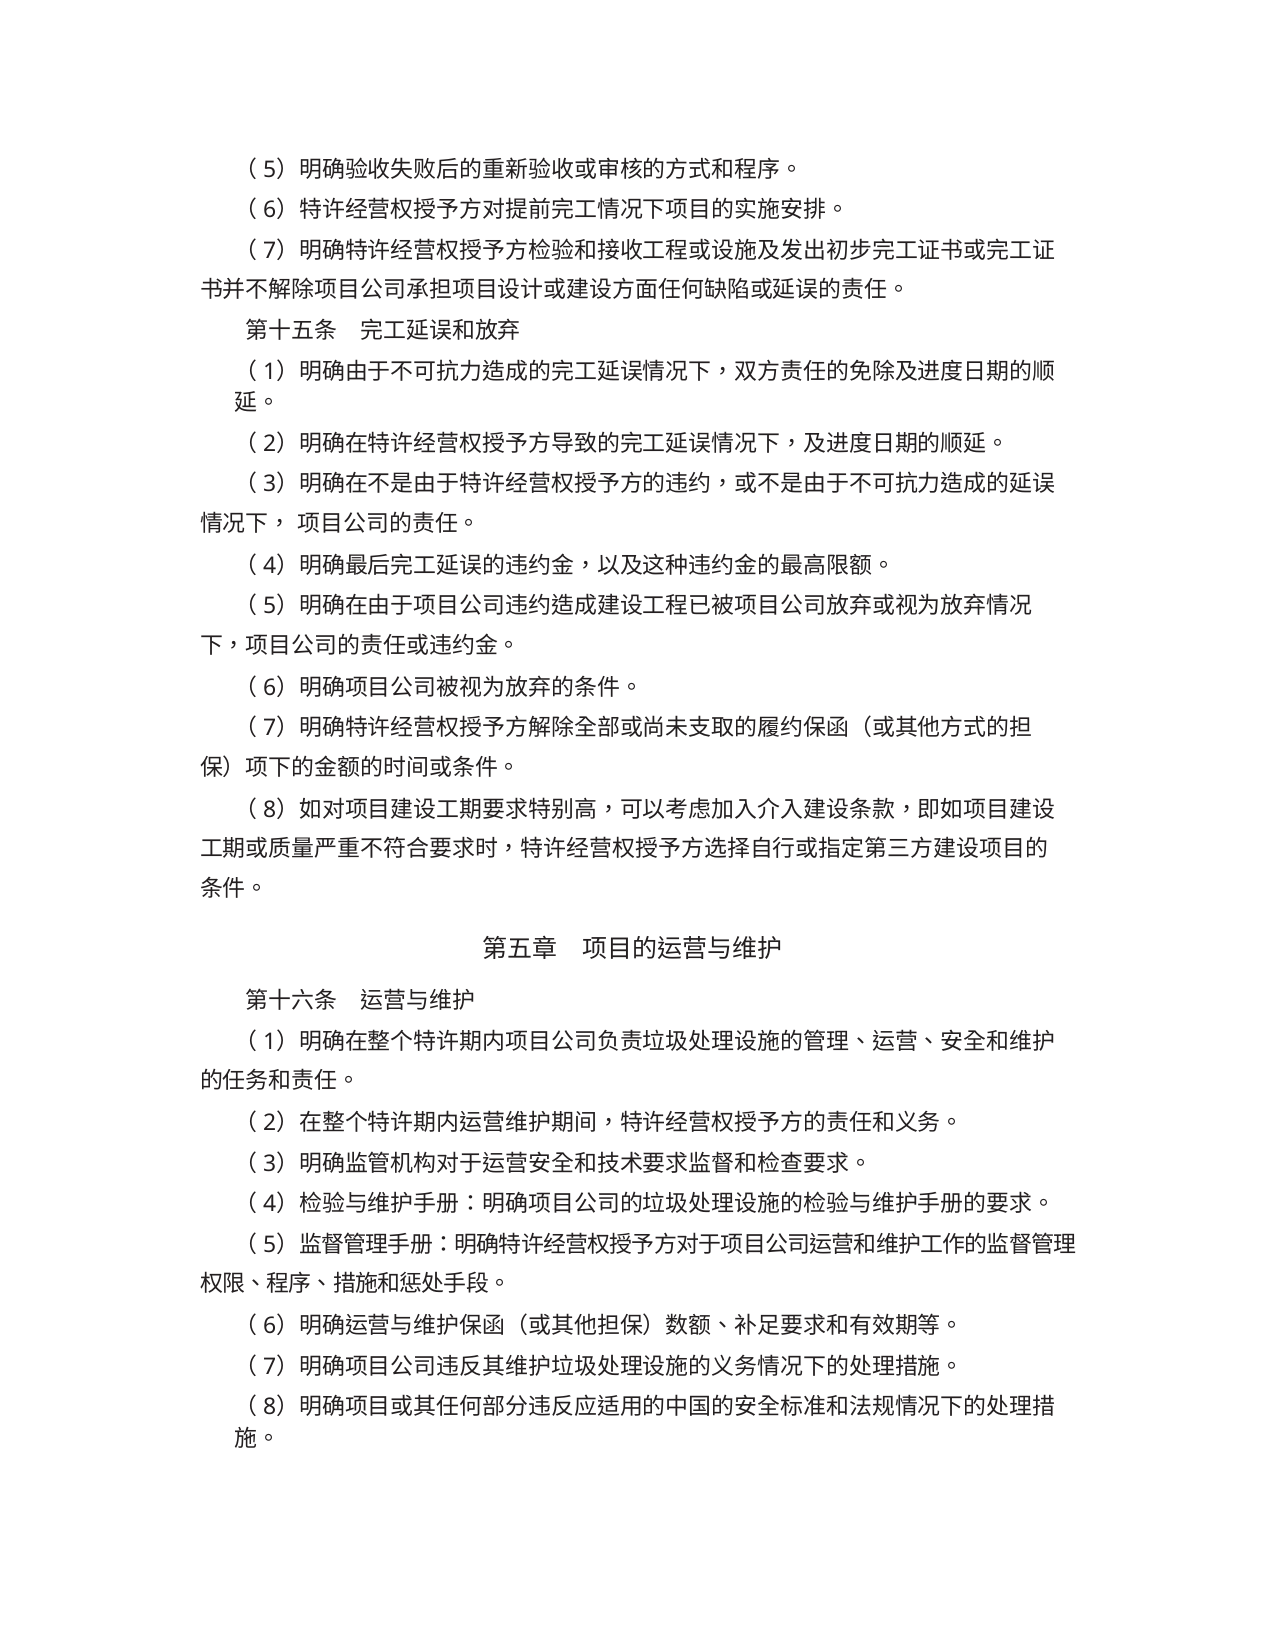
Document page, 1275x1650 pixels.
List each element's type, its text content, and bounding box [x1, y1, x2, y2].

text （ 7）明确特许经营权授予方检验和接收工程或设施及发出初步完工证书或完工证书并不解除项目公司承担项目设计或建设方面任何缺陷或延误的责任。 [200, 233, 1067, 304]
text （ 4）明确最后完工延误的违约金，以及这种违约金的最高限额。 [234, 549, 1087, 580]
text （ 5）明确在由于项目公司违约造成建设工程已被项目公司放弃或视为放弃情况下，项目公司的责任或违约金。 [200, 589, 1067, 660]
text （ 4）检验与维护手册：明确项目公司的垃圾处理设施的检验与维护手册的要求。 [234, 1187, 1087, 1218]
text （ 2）在整个特许期内运营维护期间，特许经营权授予方的责任和义务。 [234, 1106, 1087, 1137]
text （ 8）如对项目建设工期要求特别高，可以考虑加入介入建设条款，即如项目建设工期或质量严重不符合要求时，特许经营权授予方选择自行或指定第三方建设项目的条件。 [200, 793, 1067, 903]
text （ 7）明确特许经营权授予方解除全部或尚未支取的履约保函（或其他方式的担保）项下的金额的时间或条件。 [200, 711, 1067, 782]
text （ 6）明确项目公司被视为放弃的条件。 [234, 671, 1087, 702]
text （ 5）监督管理手册：明确特许经营权授予方对于项目公司运营和维护工作的监督管理权限、程序、措施和惩处手段。 [200, 1228, 1087, 1299]
text （ 2）明确在特许经营权授予方导致的完工延误情况下，及进度日期的顺延。 [234, 427, 1087, 458]
text 第五章 项目的运营与维护 [187, 930, 1077, 964]
text （ 3）明确在不是由于特许经营权授予方的违约，或不是由于不可抗力造成的延误情况下， 项目公司的责任。 [200, 467, 1077, 538]
text （ 8）明确项目或其任何部分违反应适用的中国的安全标准和法规情况下的处理措施。 [234, 1390, 1087, 1453]
text 第十六条 运营与维护 [246, 984, 1087, 1016]
text （ 3）明确监管机构对于运营安全和技术要求监督和检查要求。 [234, 1147, 1087, 1178]
text （ 7）明确项目公司违反其维护垃圾处理设施的义务情况下的处理措施。 [234, 1350, 1087, 1381]
text （ 1）明确在整个特许期内项目公司负责垃圾处理设施的管理、运营、安全和维护的任务和责任。 [200, 1025, 1067, 1096]
text （ 6）明确运营与维护保函（或其他担保）数额、补足要求和有效期等。 [234, 1309, 1087, 1341]
text （ 1）明确由于不可抗力造成的完工延误情况下，双方责任的免除及进度日期的顺延。 [234, 355, 1087, 417]
text 第十五条 完工延误和放弃 [246, 314, 1087, 346]
text （ 5）明确验收失败后的重新验收或审核的方式和程序。 [234, 152, 1087, 184]
text （ 6）特许经营权授予方对提前完工情况下项目的实施安排。 [234, 193, 1087, 224]
